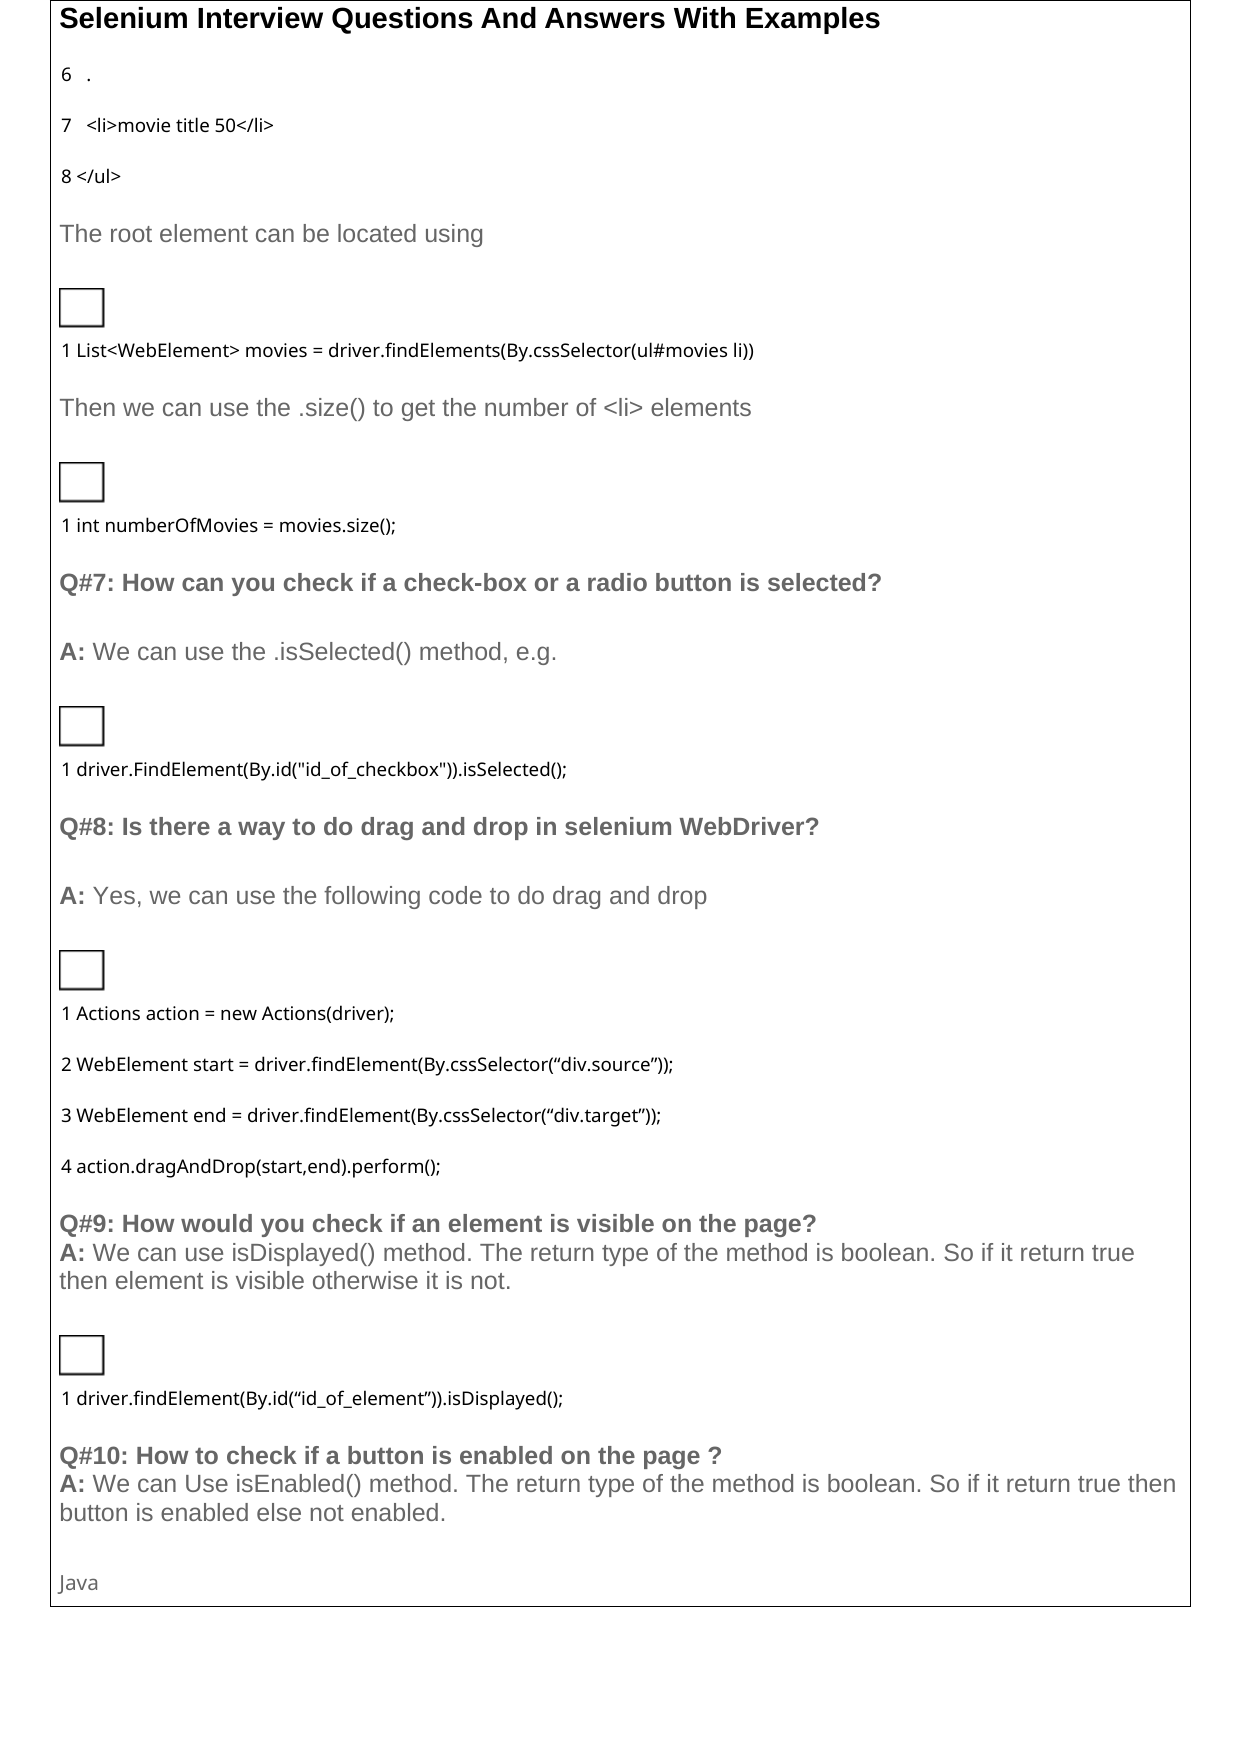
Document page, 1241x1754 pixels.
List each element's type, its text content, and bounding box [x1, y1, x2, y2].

text Q#10: How to check if a button is enabled on the page ? A: We can Use isEnabled() method. The return type of the method is boolean. So if it return true then button is enabled else not enabled. [59, 1441, 1182, 1527]
table_header 1 [58, 336, 74, 393]
table_header 1 [58, 511, 74, 568]
table_header 1 2 3 4 5 6 7 8 [58, 60, 74, 219]
text Then we can use the .size() to get the number of <li> elements [59, 393, 1182, 422]
picture [59, 706, 107, 749]
text The root element can be located using [59, 219, 1182, 248]
table_header Actions action = new Actions(driver); WebElement start = driver.findElement(By.cssSelector(“div.source”)); WebElement end = driver.findElement(By.cssSelector(“div.target”)); action.dragAndDrop(start,end).perform(); [75, 998, 1137, 1209]
text A: Yes, we can use the following code to do drag and drop [59, 881, 1182, 910]
picture [59, 288, 107, 330]
text A: We can use the .isSelected() method, e.g. [59, 637, 1182, 666]
table_header driver.FindElement(By.id("id_of_checkbox")).isSelected(); [75, 755, 1137, 812]
text Q#7: How can you check if a check-box or a radio button is selected? [59, 568, 1182, 597]
text Q#9: How would you check if an element is visible on the page? A: We can use isDisplayed() method. The return type of the method is boolean. So if it return true then element is visible otherwise it is not. [59, 1209, 1182, 1295]
table_header 1 [58, 755, 74, 812]
text Q#8: Is there a way to do drag and drop in selenium WebDriver? [59, 812, 1182, 841]
table_header int numberOfMovies = movies.size(); [75, 511, 1137, 568]
picture [59, 462, 107, 505]
table_header 1 [58, 1384, 74, 1441]
picture [59, 950, 107, 993]
text Java [59, 1568, 1182, 1596]
table_header 1 2 3 4 [58, 998, 74, 1209]
table_header driver.findElement(By.id(“id_of_element”)).isDisplayed(); [75, 1384, 1137, 1441]
table_header List<WebElement> movies = driver.findElements(By.cssSelector(ul#movies li)) [75, 336, 1137, 393]
picture [59, 1335, 107, 1378]
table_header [75, 60, 1137, 219]
